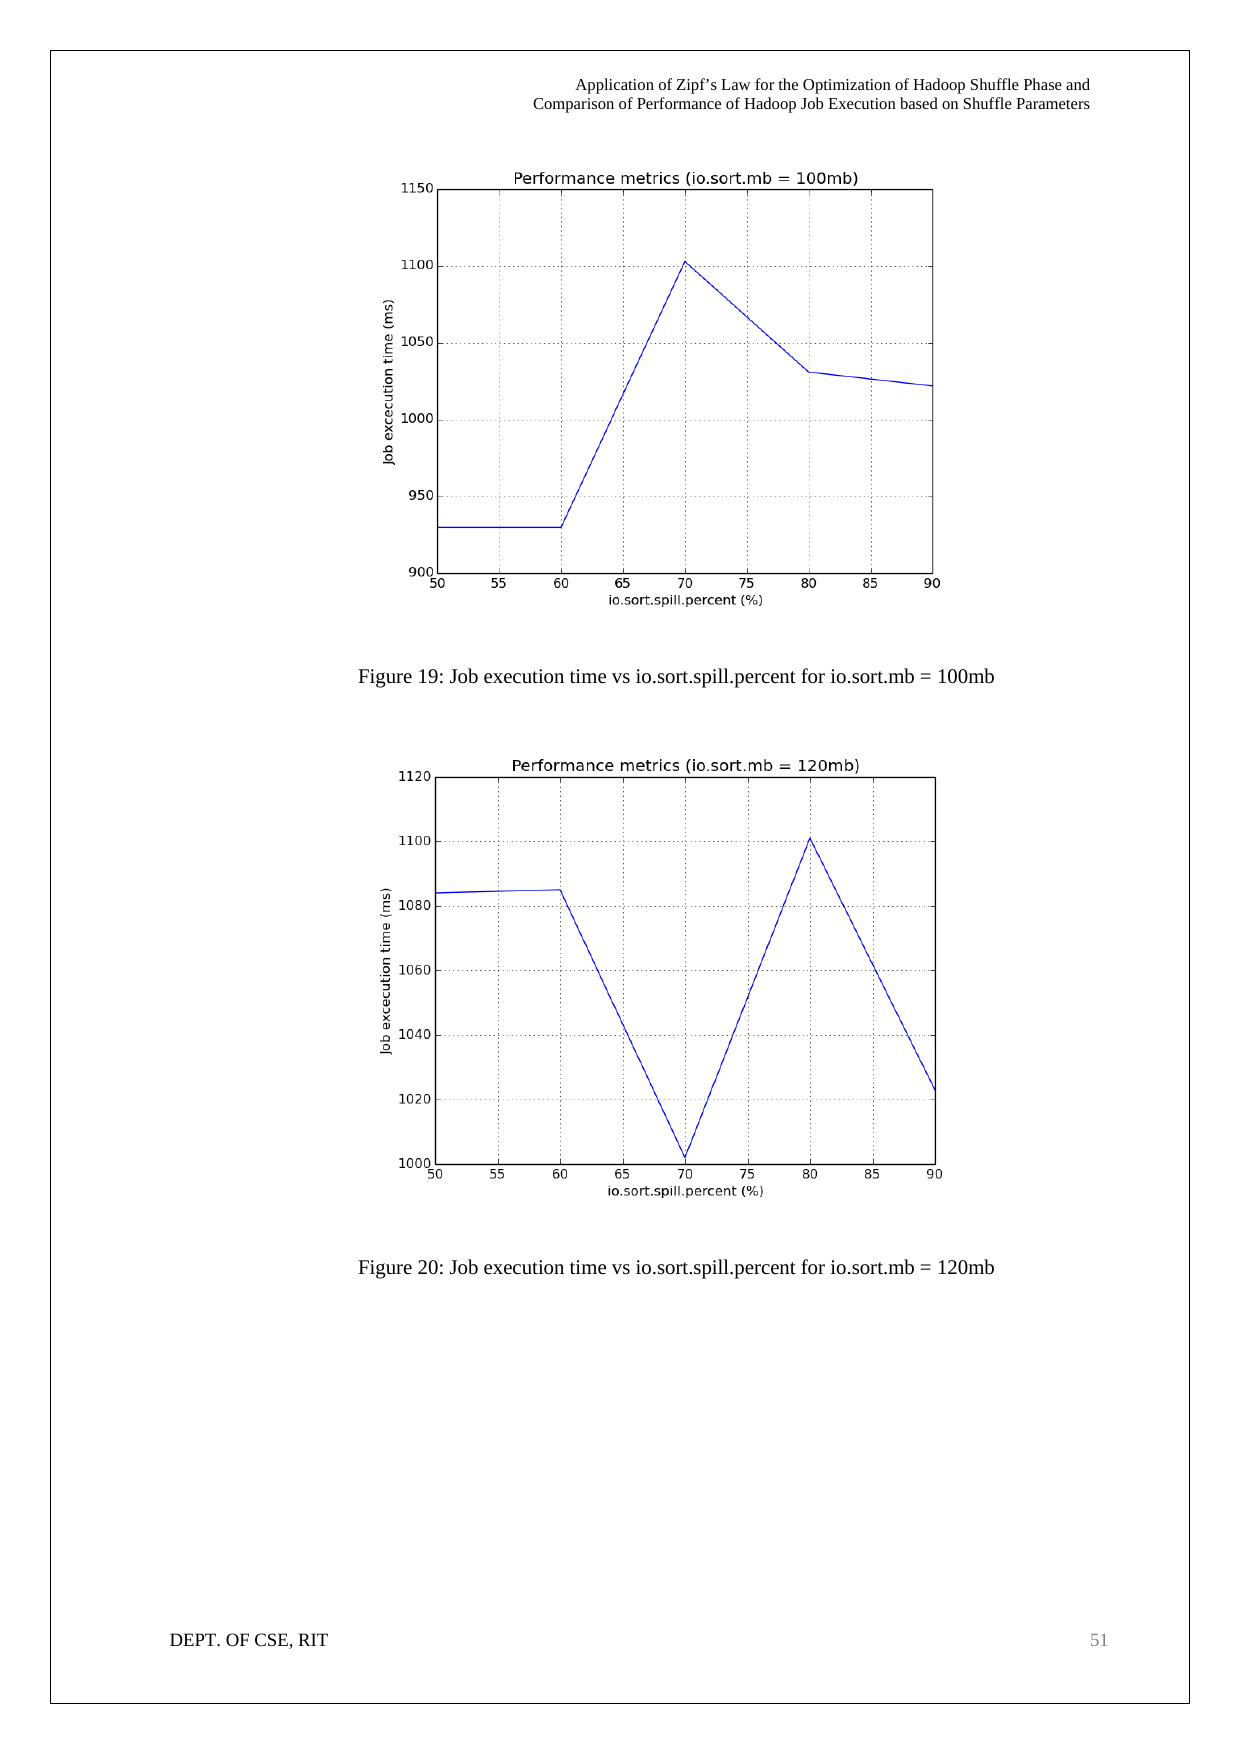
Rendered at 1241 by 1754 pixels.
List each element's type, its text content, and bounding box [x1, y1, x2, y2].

picture [354, 728, 999, 1212]
text Figure 19: Job execution time vs io.sort.spill.percent for io.sort.mb = 100mb [187, 664, 1090, 688]
picture [357, 142, 995, 621]
text Figure 20: Job execution time vs io.sort.spill.percent for io.sort.mb = 120mb [187, 1255, 1090, 1279]
